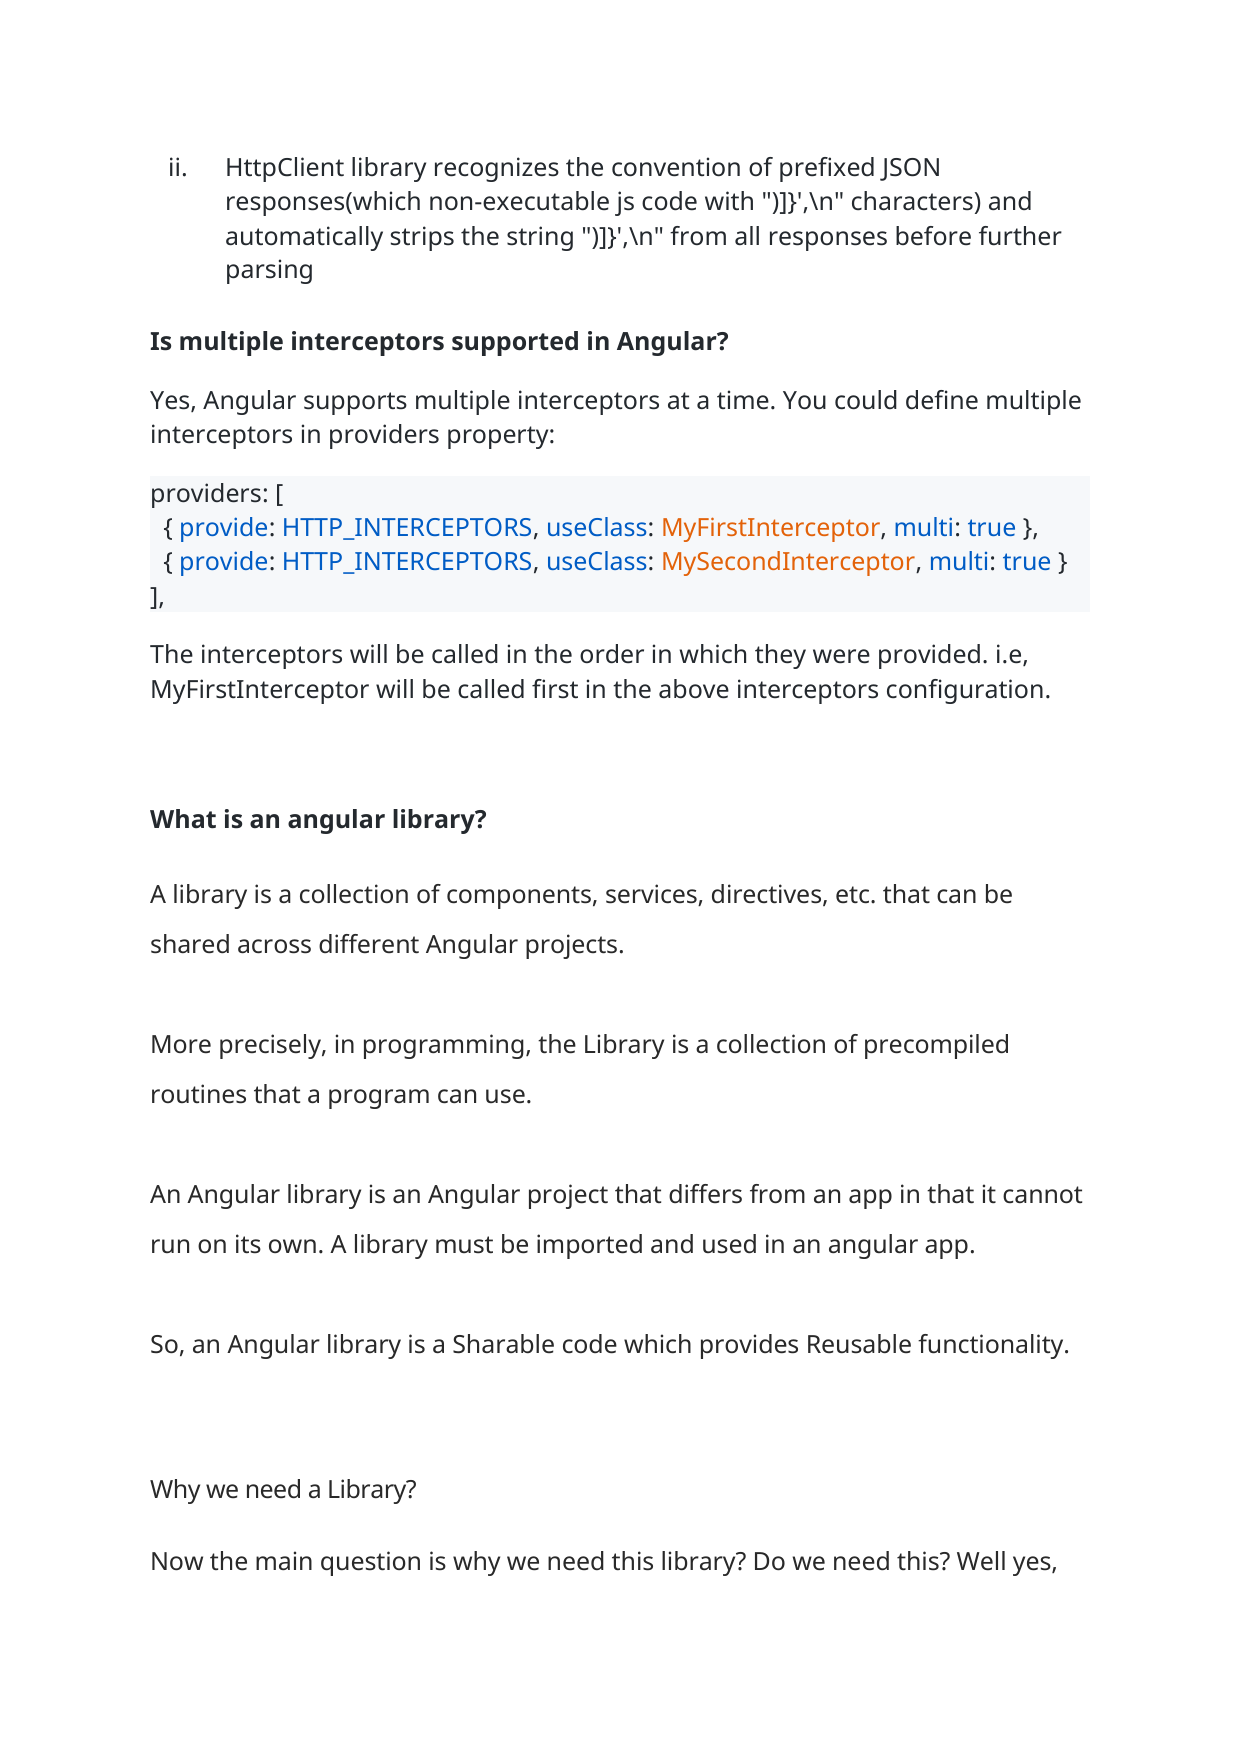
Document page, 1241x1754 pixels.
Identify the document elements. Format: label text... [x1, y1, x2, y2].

text Now the main question is why we need this library? Do we need this? Well yes, [150, 1528, 1090, 1578]
text An Angular library is an Angular project that differs from an app in that it cannot run on its own. A library must be imported and used in an angular app. [150, 1161, 1090, 1261]
text { provide: HTTP_INTERCEPTORS, useClass: MyFirstInterceptor, multi: true }, [150, 510, 1090, 544]
subtitle Why we need a Library? [150, 1444, 1090, 1506]
text providers: [ [150, 476, 1090, 510]
text Yes, Angular supports multiple interceptors at a time. You could define multiple interceptors in providers property: [150, 383, 1090, 451]
text A library is a collection of components, services, directives, etc. that can be shared across different Angular projects. [150, 861, 1090, 961]
subtitle What is an angular library? [150, 802, 1090, 836]
list HttpClient library recognizes the convention of prefixed JSON responses(which non-executable js code with ")]}',\n" characters) and automatically strips the string ")]}',\n" from all responses before further parsing [187, 150, 1090, 286]
text ], [150, 578, 1090, 612]
subtitle Is multiple interceptors supported in Angular? [150, 324, 1090, 358]
text So, an Angular library is a Sharable code which provides Reusable functionality. [150, 1311, 1090, 1361]
text { provide: HTTP_INTERCEPTORS, useClass: MySecondInterceptor, multi: true } [150, 544, 1090, 578]
text The interceptors will be called in the order in which they were provided. i.e, MyFirstInterceptor will be called first in the above interceptors configuration. [150, 637, 1090, 705]
text More precisely, in programming, the Library is a collection of precompiled routines that a program can use. [150, 1011, 1090, 1111]
